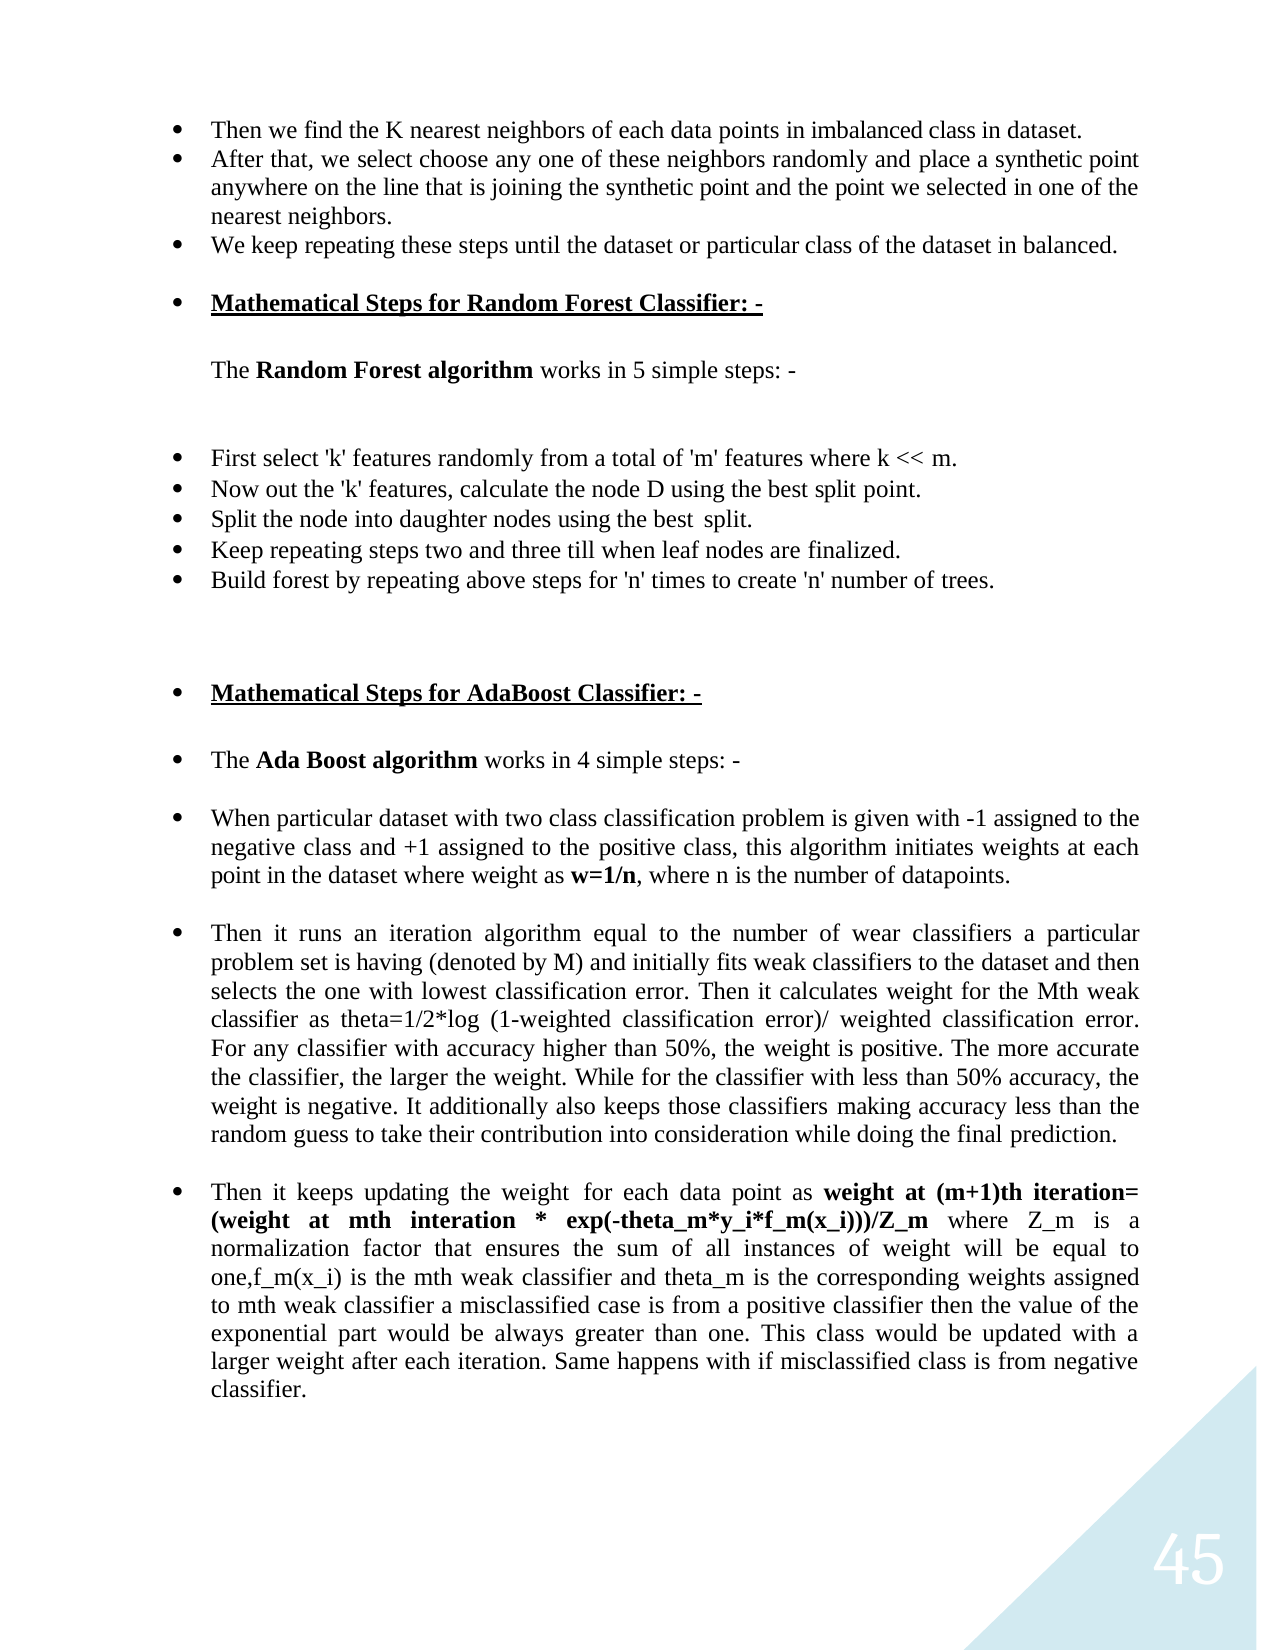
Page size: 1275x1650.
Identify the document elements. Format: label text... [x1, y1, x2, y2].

list After that, we select choose any one of these neighbors randomly and place a synthetic point anywhere on the line that is joining the synthetic point and the point we selected in one of the nearest neighbors. [173, 145, 1139, 229]
subtitle Mathematical Steps for AdaBoost Classifier: - [173, 678, 1275, 706]
list When particular dataset with two class classification problem is given with -1 assigned to the negative class and +1 assigned to the positive class, this algorithm initiates weights at each point in the dataset where weight as w=1/n, where n is the number of datapoints. [173, 803, 1140, 889]
list Keep repeating steps two and three till when leaf nodes are finalized. [173, 534, 1275, 564]
subtitle Mathematical Steps for Random Forest Classifier: - [173, 288, 1275, 317]
list Split the node into daughter nodes using the best split. [173, 503, 1275, 534]
list Now out the 'k' features, calculate the node D using the best split point. [173, 473, 1275, 503]
list Then it keeps updating the weight for each data point as weight at (m+1)th iteration= (weight at mth interation * exp(-theta_m*y_i*f_m(x_i)))/Z_m where Z_m is a normalization factor that ensures the sum of all instances of weight will be equal to one,f_m(x_i) is the mth weak classifier and theta_m is the corresponding weights assigned to mth weak classifier a misclassified case is from a positive classifier then the value of the exponential part would be always greater than one. This class would be updated with a larger weight after each iteration. Same happens with if misclassified class is from negative classifier. [173, 1178, 1140, 1403]
list Then we find the K nearest neighbors of each data points in imbalanced class in dataset. [173, 114, 1275, 145]
list Build forest by repeating above steps for 'n' times to create 'n' number of trees. [173, 564, 1275, 594]
list The Ada Boost algorithm works in 4 simple steps: - [173, 745, 1275, 773]
list The Random Forest algorithm works in 5 simple steps: - [211, 355, 1275, 384]
list First select 'k' features randomly from a total of 'm' features where k << m. [173, 442, 1275, 473]
list We keep repeating these steps until the dataset or particular class of the dataset in balanced. [173, 230, 1275, 259]
list Then it runs an iteration algorithm equal to the number of wear classifiers a particular problem set is having (denoted by M) and initially fits weak classifiers to the dataset and then selects the one with lowest classification error. Then it calculates weight for the Mth weak classifier as theta=1/2*log (1-weighted classification error)/ weighted classification error. For any classifier with accuracy higher than 50%, the weight is positive. The more accurate the classifier, the larger the weight. While for the classifier with less than 50% accuracy, the weight is negative. It additionally also keeps those classifiers making accuracy less than the random guess to take their contribution into consideration while doing the final prediction. [173, 918, 1140, 1148]
